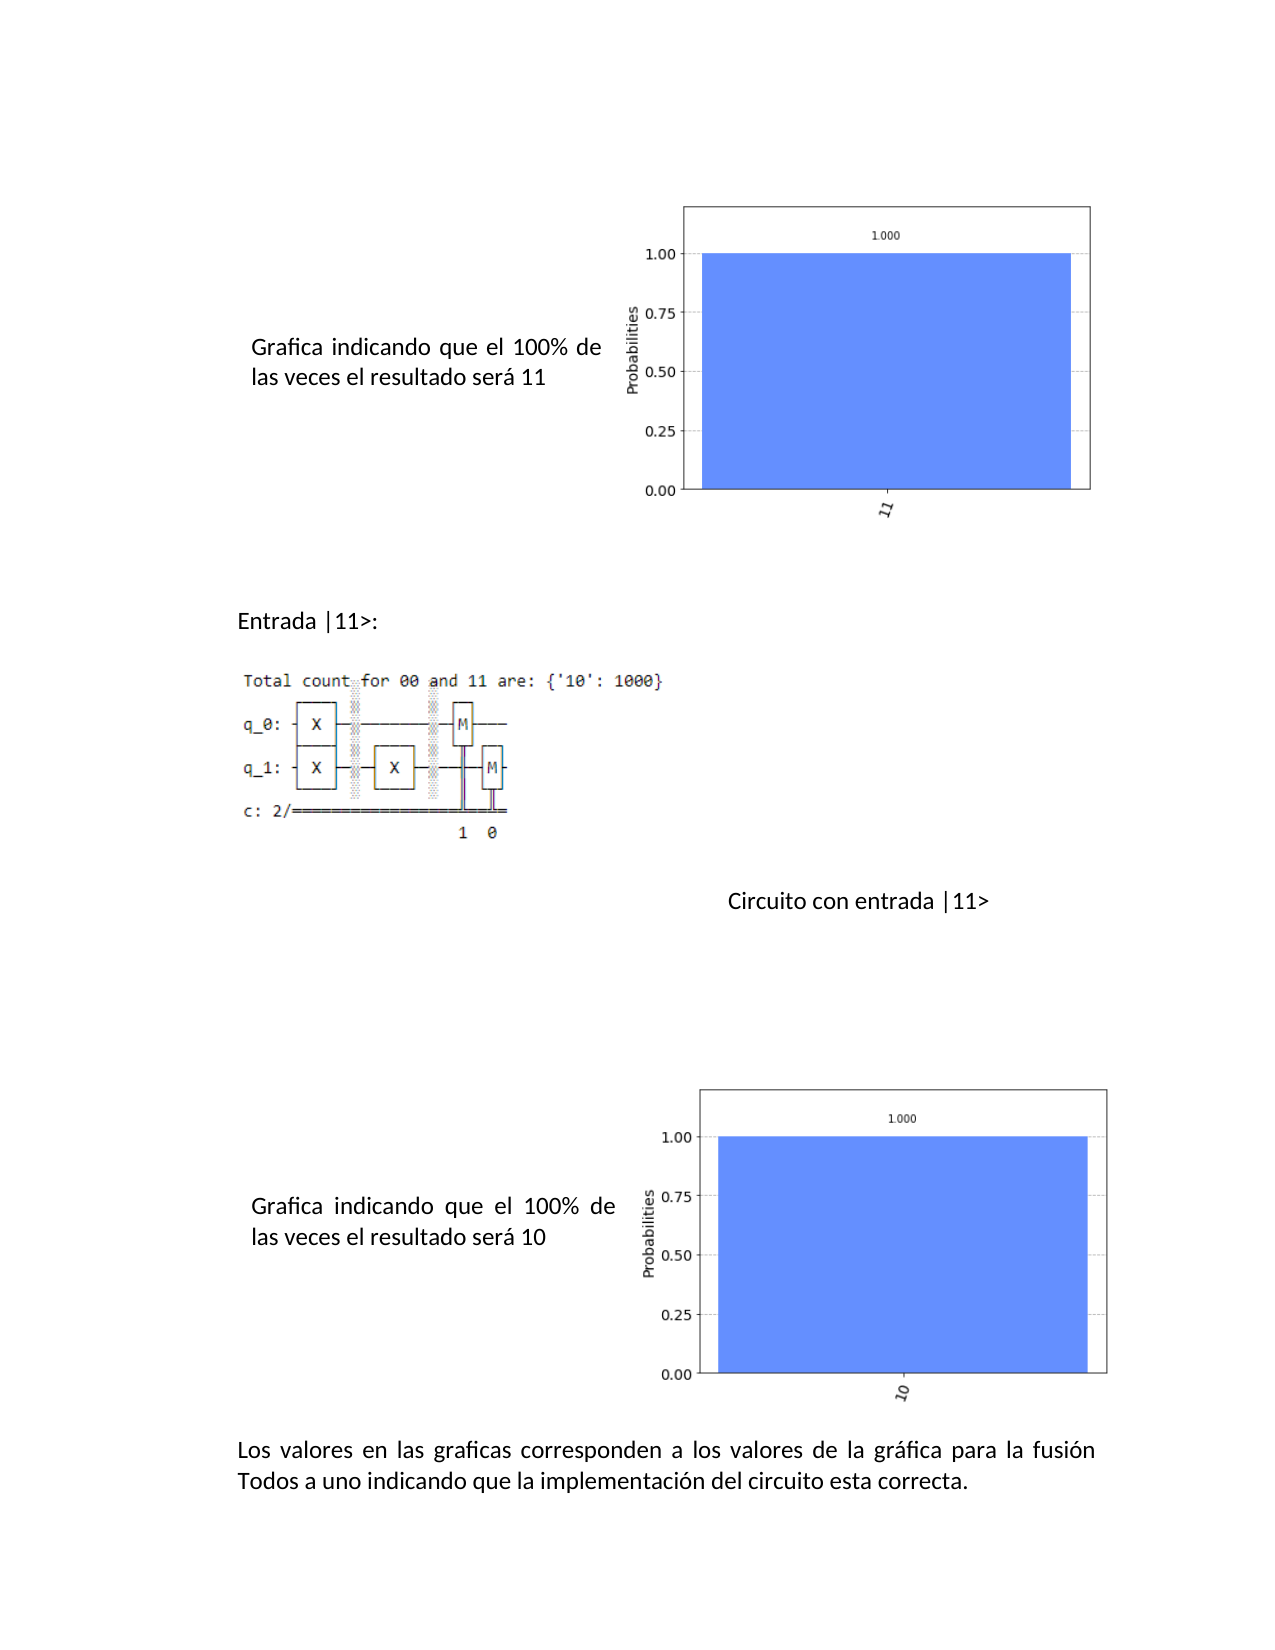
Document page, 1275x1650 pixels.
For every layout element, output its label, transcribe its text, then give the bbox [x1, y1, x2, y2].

text Grafica indicando que el 100% de las veces el resultado será 11 [251, 331, 621, 392]
picture [621, 200, 1098, 522]
text Grafica indicando que el 100% de las veces el resultado será 10 [251, 1190, 635, 1251]
text Entrada |11>: [237, 605, 1098, 636]
text Los valores en las graficas corresponden a los valores de la gráfica para la fusión Todos a uno indicando que la implementación del circuito esta correcta. [237, 1434, 1098, 1496]
text Circuito con entrada |11> [546, 885, 1098, 916]
picture [237, 666, 672, 855]
picture [635, 1082, 1122, 1407]
